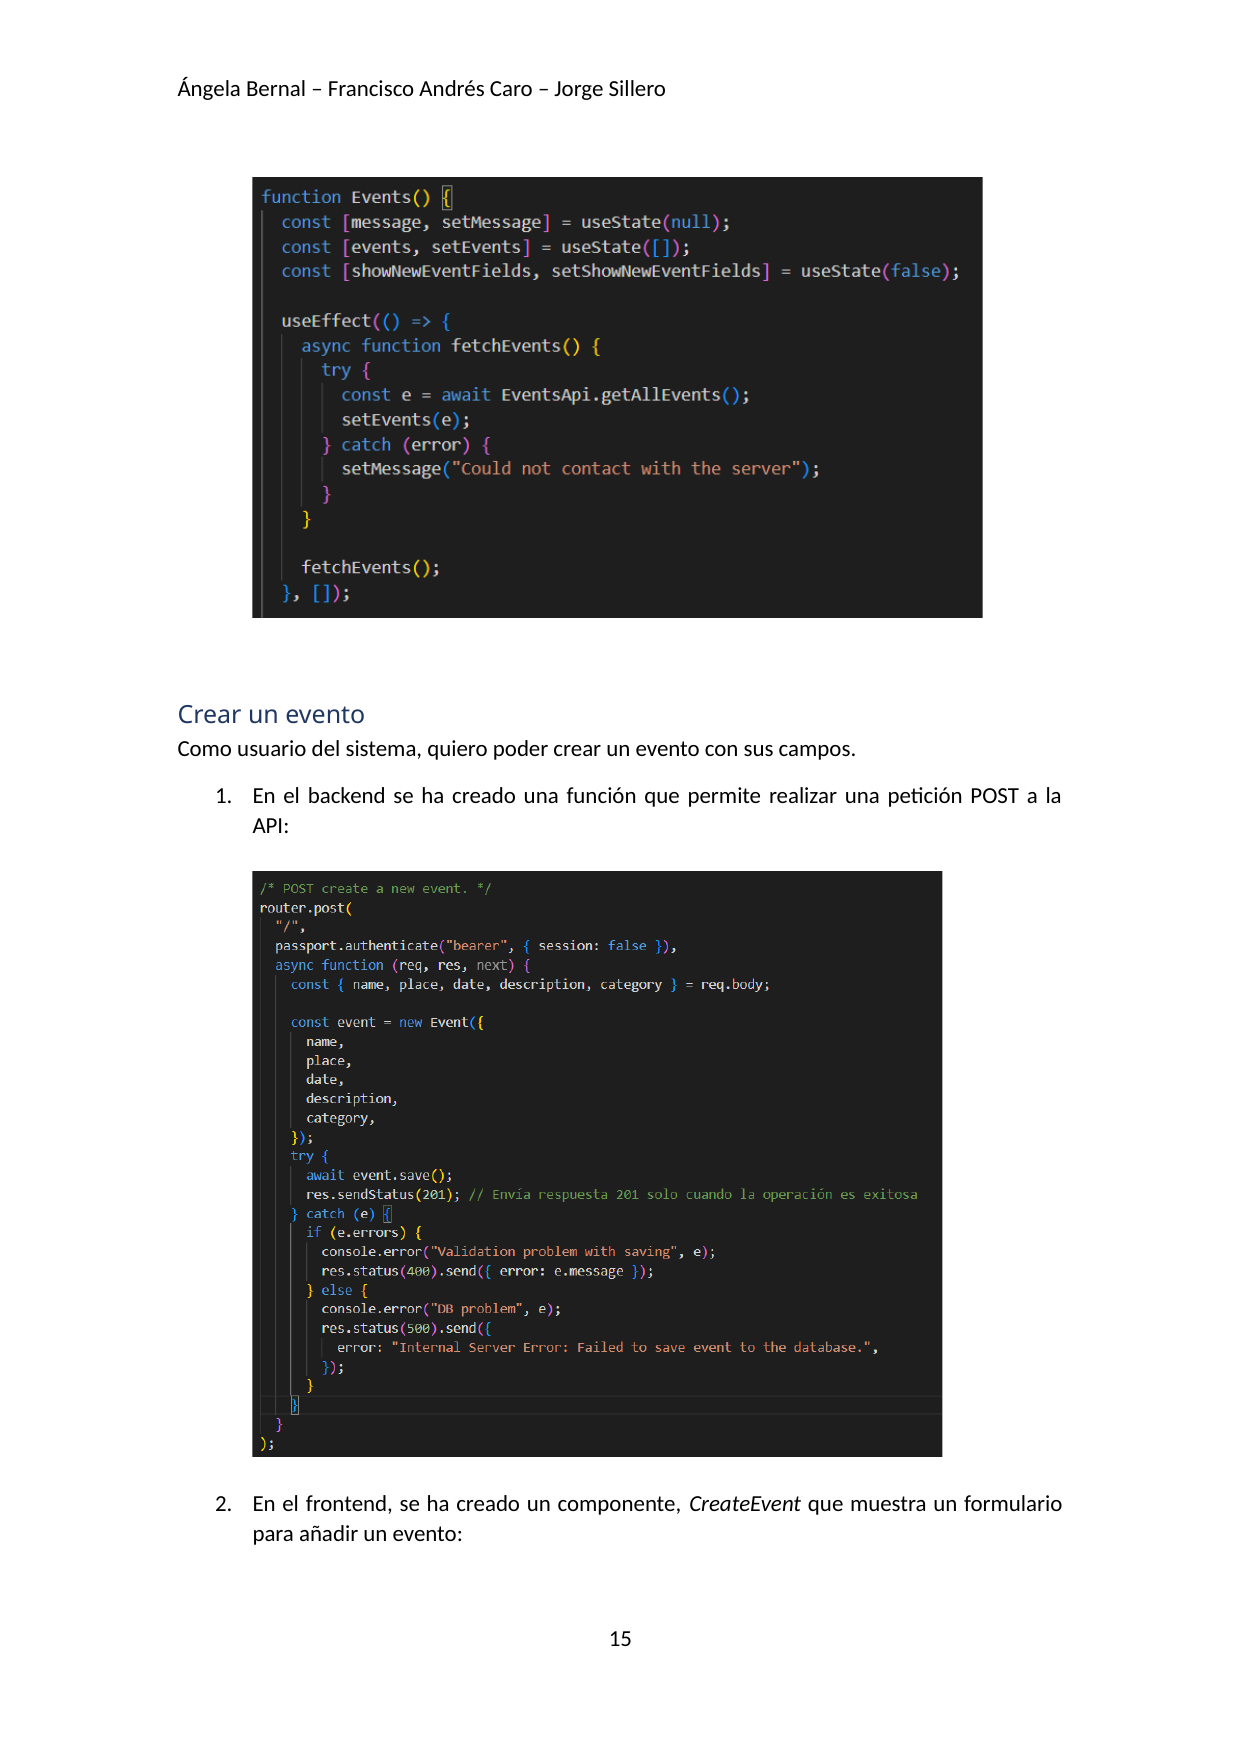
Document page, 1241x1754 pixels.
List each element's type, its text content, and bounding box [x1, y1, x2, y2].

list En el frontend, se ha creado un componente, CreateEvent que muestra un formulario para añadir un evento: [215, 1489, 1063, 1547]
subtitle Crear un evento [177, 697, 1063, 731]
list En el backend se ha creado una función que permite realizar una petición POST a la API: [215, 781, 1063, 839]
text Como usuario del sistema, quiero poder crear un evento con sus campos. [177, 734, 1063, 762]
picture [252, 177, 983, 618]
picture [252, 871, 943, 1457]
